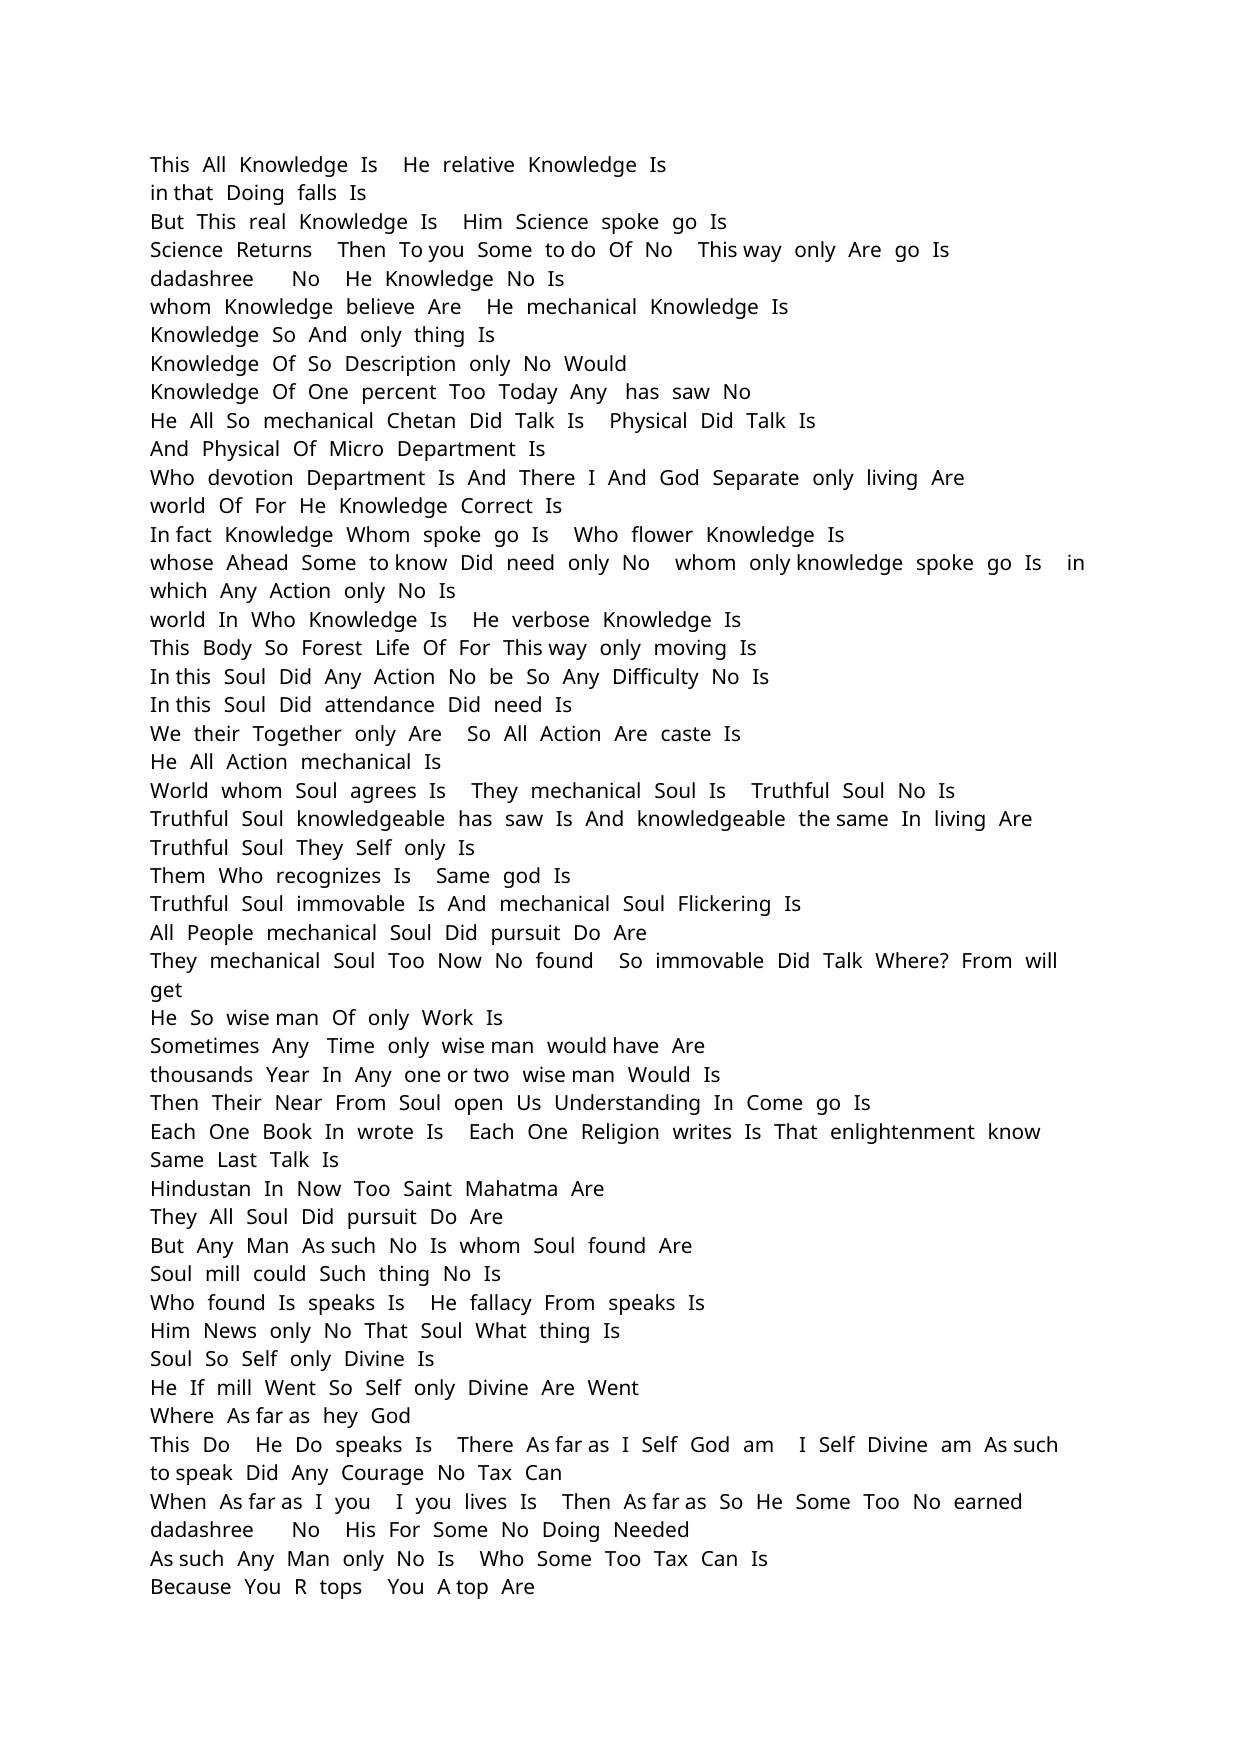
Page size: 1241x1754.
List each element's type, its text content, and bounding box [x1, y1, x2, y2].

text Each One Book In wrote Is Each One Religion writes Is That enlightenment know Same Last Talk Is [150, 1117, 1090, 1174]
text But Any Man As such No Is whom Soul found Are [150, 1231, 1090, 1259]
text All People mechanical Soul Did pursuit Do Are [150, 918, 1090, 946]
text Who found Is speaks Is He fallacy From speaks Is [150, 1288, 1090, 1316]
text He So wise man Of only Work Is [150, 1003, 1090, 1032]
text When As far as I you I you lives Is Then As far as So He Some Too No earned [150, 1487, 1090, 1515]
text dadashree No He Knowledge No Is [150, 264, 1090, 292]
text Where As far as hey God [150, 1401, 1090, 1430]
text whom Knowledge believe Are He mechanical Knowledge Is [150, 292, 1090, 321]
text This Do He Do speaks Is There As far as I Self God am I Self Divine am As such to speak Did Any Courage No Tax Can [150, 1430, 1090, 1487]
text world In Who Knowledge Is He verbose Knowledge Is [150, 605, 1090, 633]
text thousands Year In Any one or two wise man Would Is [150, 1060, 1090, 1088]
text in that Doing falls Is [150, 178, 1090, 207]
text Knowledge So And only thing Is [150, 321, 1090, 349]
text This All Knowledge Is He relative Knowledge Is [150, 150, 1090, 178]
text whose Ahead Some to know Did need only No whom only knowledge spoke go Is in which Any Action only No Is [150, 548, 1090, 605]
text He If mill Went So Self only Divine Are Went [150, 1373, 1090, 1401]
text Science Returns Then To you Some to do Of No This way only Are go Is [150, 235, 1090, 264]
text They All Soul Did pursuit Do Are [150, 1202, 1090, 1231]
text Them Who recognizes Is Same god Is [150, 861, 1090, 889]
text In fact Knowledge Whom spoke go Is Who flower Knowledge Is [150, 520, 1090, 548]
text Who devotion Department Is And There I And God Separate only living Are [150, 463, 1090, 491]
text And Physical Of Micro Department Is [150, 434, 1090, 463]
text In this Soul Did attendance Did need Is [150, 690, 1090, 719]
text Knowledge Of So Description only No Would [150, 349, 1090, 377]
text He All Action mechanical Is [150, 747, 1090, 776]
text Soul mill could Such thing No Is [150, 1259, 1090, 1288]
text Because You R tops You A top Are [150, 1572, 1090, 1601]
text In this Soul Did Any Action No be So Any Difficulty No Is [150, 662, 1090, 690]
text Him News only No That Soul What thing Is [150, 1316, 1090, 1344]
text Truthful Soul immovable Is And mechanical Soul Flickering Is [150, 889, 1090, 918]
text As such Any Man only No Is Who Some Too Tax Can Is [150, 1544, 1090, 1572]
text We their Together only Are So All Action Are caste Is [150, 719, 1090, 747]
text dadashree No His For Some No Doing Needed [150, 1515, 1090, 1544]
text Soul So Self only Divine Is [150, 1344, 1090, 1373]
text world Of For He Knowledge Correct Is [150, 491, 1090, 520]
text They mechanical Soul Too Now No found So immovable Did Talk Where? From will get [150, 946, 1090, 1003]
text Hindustan In Now Too Saint Mahatma Are [150, 1174, 1090, 1202]
text World whom Soul agrees Is They mechanical Soul Is Truthful Soul No Is [150, 776, 1090, 804]
text Truthful Soul knowledgeable has saw Is And knowledgeable the same In living Are [150, 804, 1090, 833]
text But This real Knowledge Is Him Science spoke go Is [150, 207, 1090, 235]
text Truthful Soul They Self only Is [150, 833, 1090, 861]
text Sometimes Any Time only wise man would have Are [150, 1032, 1090, 1060]
text This Body So Forest Life Of For This way only moving Is [150, 633, 1090, 662]
text He All So mechanical Chetan Did Talk Is Physical Did Talk Is [150, 406, 1090, 434]
text Then Their Near From Soul open Us Understanding In Come go Is [150, 1088, 1090, 1117]
text Knowledge Of One percent Too Today Any has saw No [150, 377, 1090, 406]
